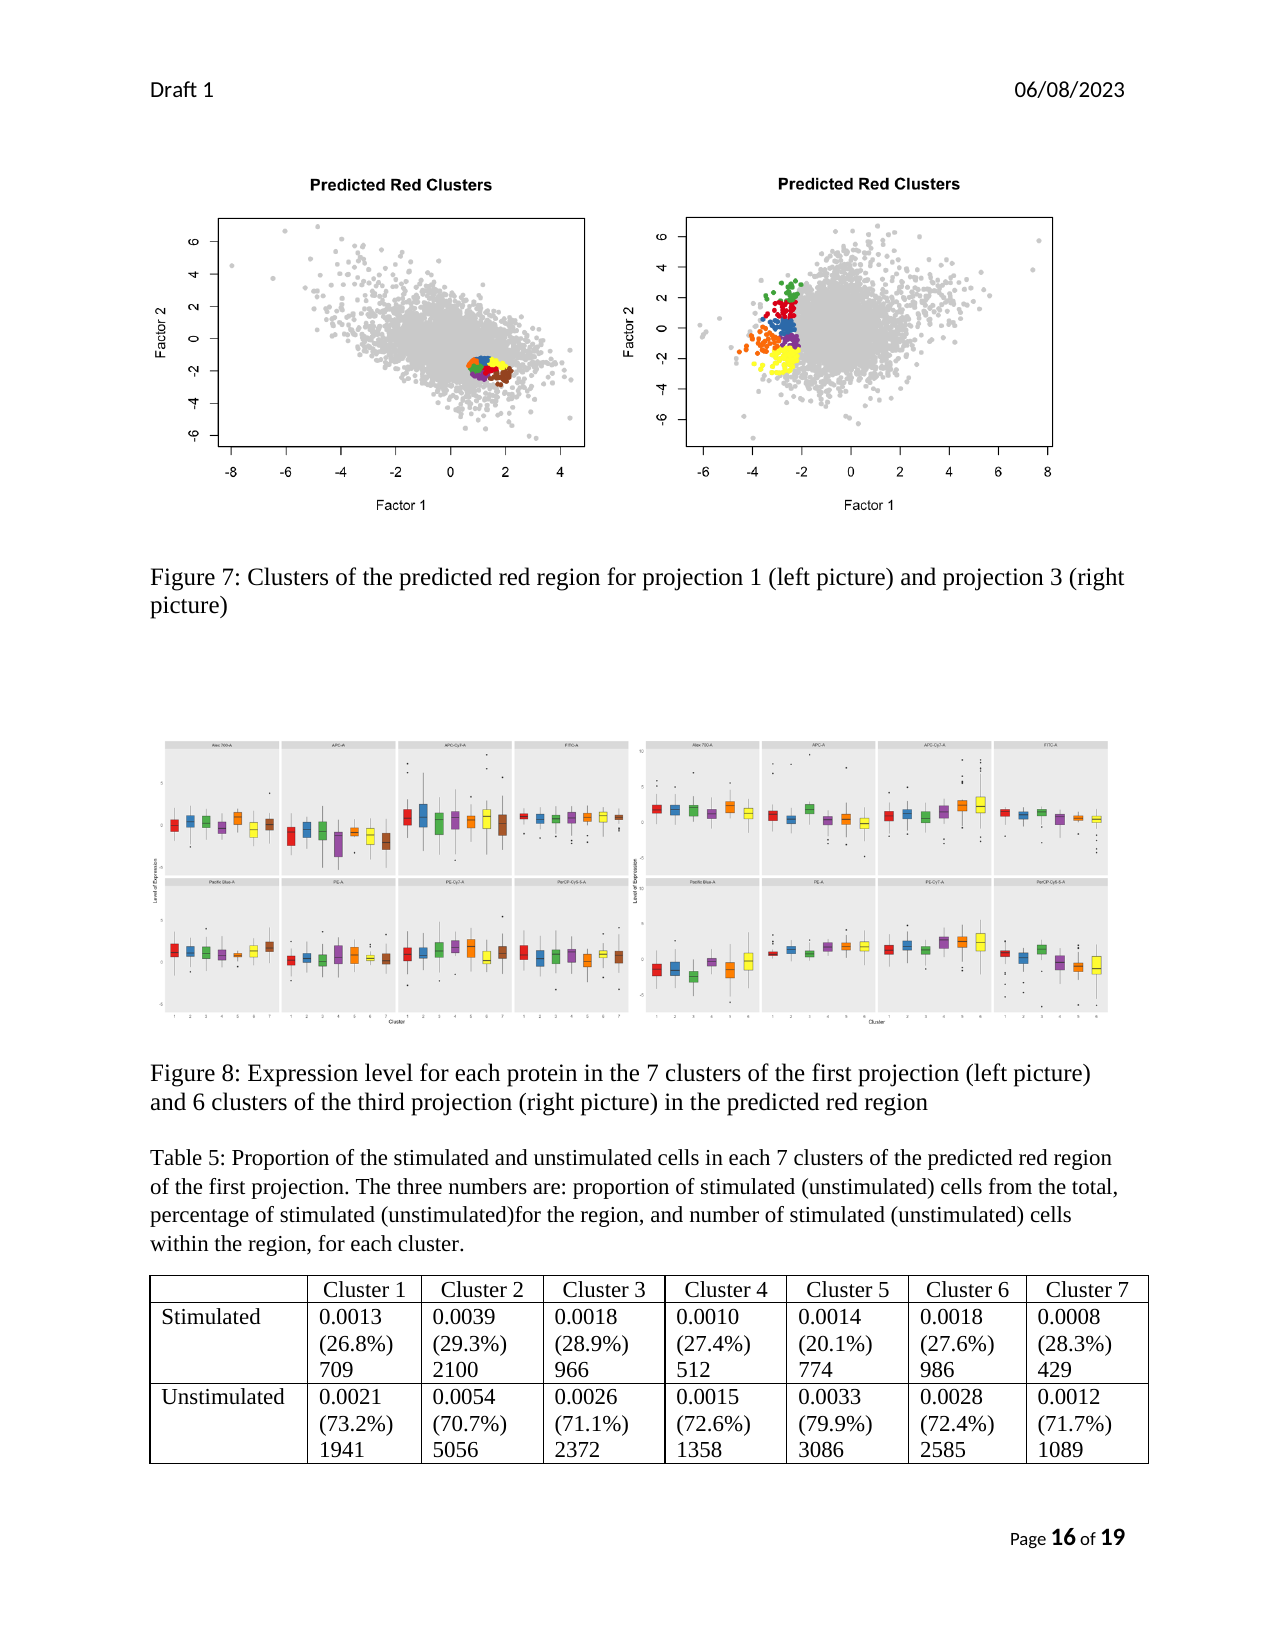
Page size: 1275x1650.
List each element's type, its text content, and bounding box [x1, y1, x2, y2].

table_cell 0.0018 (27.6%) 986 [909, 1303, 1026, 1382]
table_header Cluster 6 [909, 1276, 1026, 1302]
table_cell Unstimulated [151, 1384, 307, 1462]
text Table 5: Proportion of the stimulated and unstimulated cells in each 7 clusters of the predicted red region of the first projection. The three numbers are: proportion of stimulated (unstimulated) cells from the total, percentage of stimulated (unstimulated)for the region, and number of stimulated (unstimulated) cells within the region, for each cluster. [150, 1144, 1125, 1256]
table_cell 0.0015 (72.6%) 1358 [666, 1384, 786, 1462]
table_cell 0.0013 (26.8%) 709 [308, 1303, 421, 1382]
table_header Cluster 5 [787, 1276, 908, 1302]
table_header [151, 1276, 307, 1302]
table_cell 0.0012 (71.7%) 1089 [1027, 1384, 1148, 1462]
table_cell 0.0054 (70.7%) 5056 [422, 1384, 543, 1462]
text Figure 8: Expression level for each protein in the 7 clusters of the first projection (left picture) and 6 clusters of the third projection (right picture) in the predicted red region [150, 1058, 1125, 1115]
text Figure 7: Clusters of the predicted red region for projection 1 (left picture) and projection 3 (right picture) [150, 562, 1125, 619]
table_cell 0.0039 (29.3%) 2100 [422, 1303, 543, 1382]
table_header Cluster 4 [666, 1276, 786, 1302]
table_cell 0.0008 (28.3%) 429 [1027, 1303, 1148, 1382]
table_header Cluster 3 [544, 1276, 664, 1302]
table_header Cluster 1 [308, 1276, 421, 1302]
table_header Cluster 7 [1027, 1276, 1148, 1302]
table_cell Stimulated [151, 1303, 307, 1382]
table_cell 0.0028 (72.4%) 2585 [909, 1384, 1026, 1462]
table_cell 0.0026 (71.1%) 2372 [544, 1384, 664, 1462]
table_cell 0.0014 (20.1%) 774 [787, 1303, 908, 1382]
picture [150, 150, 1087, 531]
table_cell 0.0033 (79.9%) 3086 [787, 1384, 908, 1462]
table_cell 0.0010 (27.4%) 512 [666, 1303, 786, 1382]
table_header Cluster 2 [422, 1276, 543, 1302]
table_cell 0.0018 (28.9%) 966 [544, 1303, 664, 1382]
picture [150, 738, 1110, 1027]
table_cell 0.0021 (73.2%) 1941 [308, 1384, 421, 1462]
